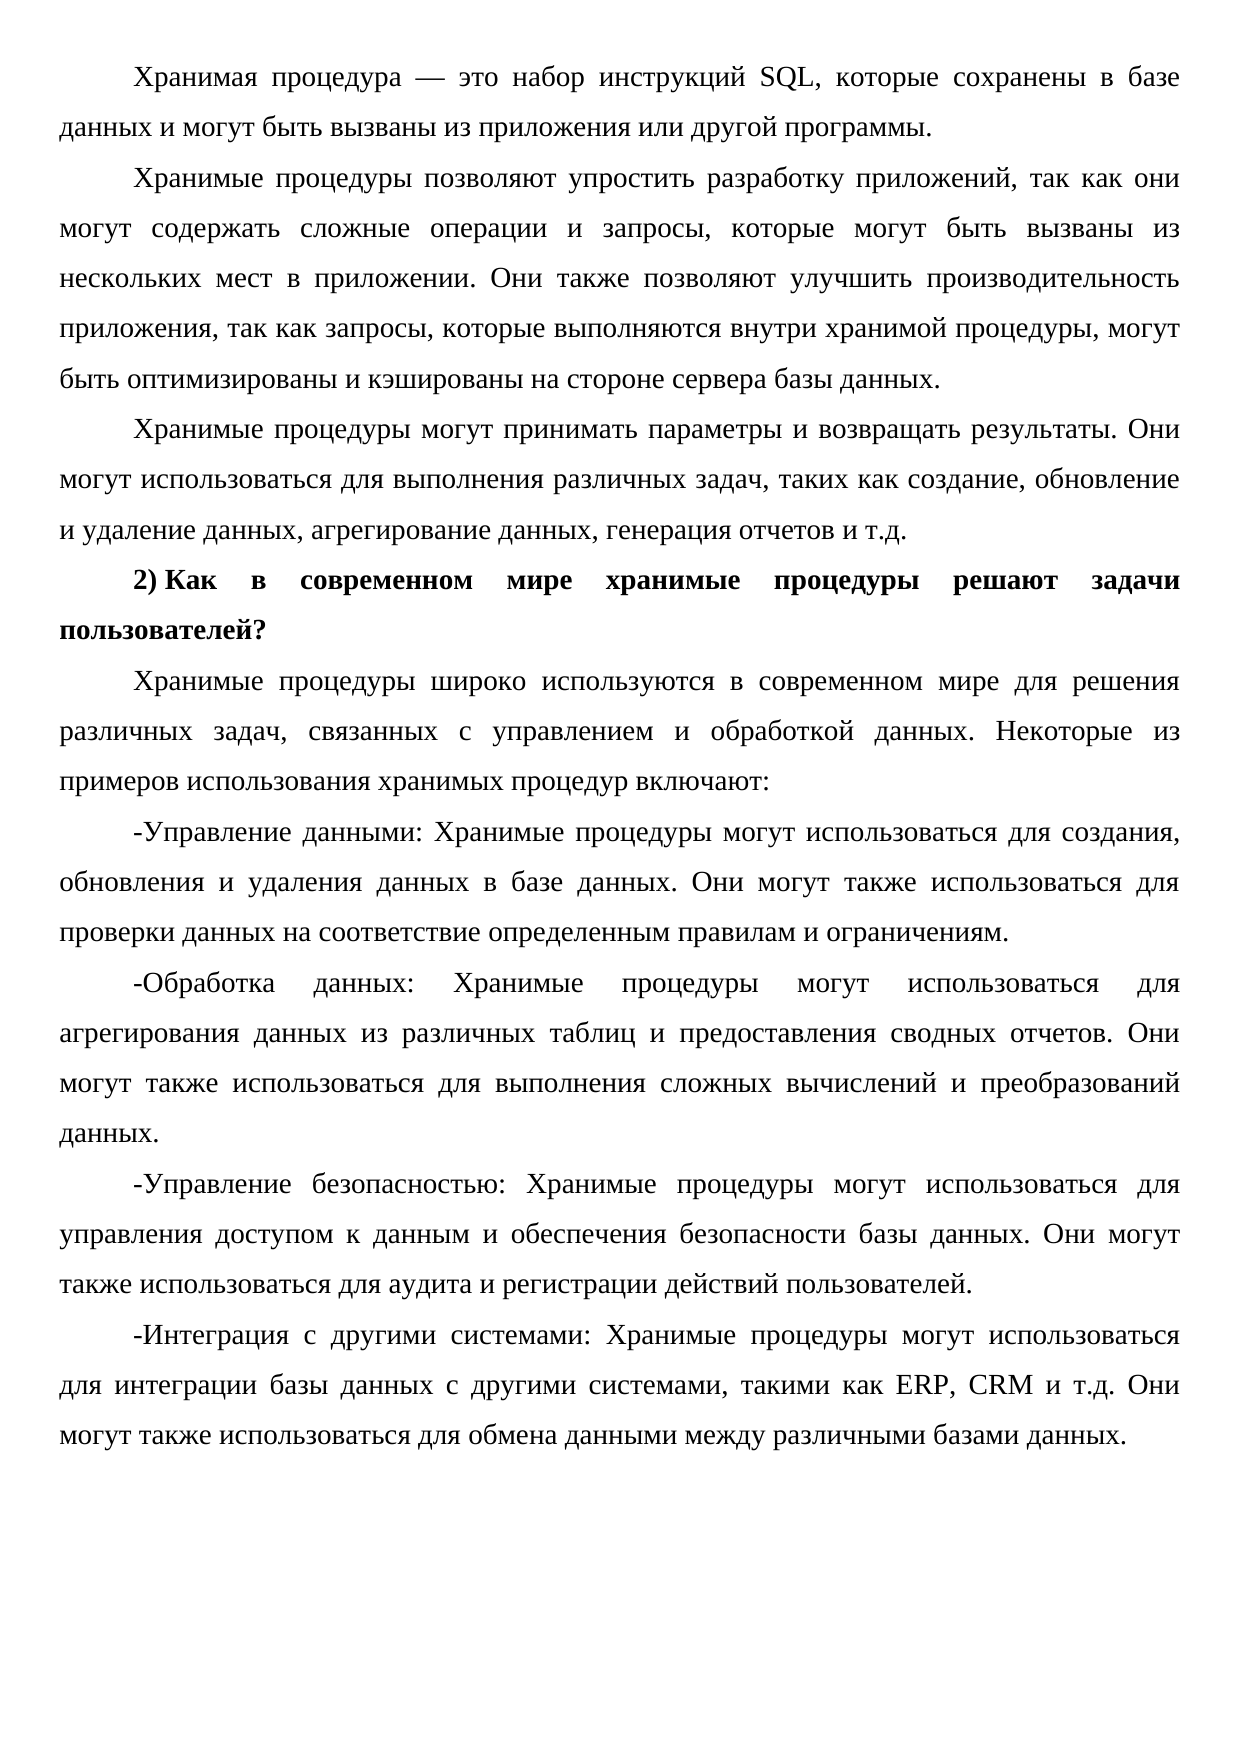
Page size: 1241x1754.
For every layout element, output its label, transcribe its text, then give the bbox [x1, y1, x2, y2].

list -Интеграция с другими системами: Хранимые процедуры могут использоваться для интеграции базы данных с другими системами, такими как ERP, CRM и т.д. Они могут также использоваться для обмена данными между различными базами данных. [59, 1317, 1181, 1451]
list Хранимые процедуры позволяют упростить разработку приложений, так как они могут содержать сложные операции и запросы, которые могут быть вызваны из нескольких мест в приложении. Они также позволяют улучшить производительность приложения, так как запросы, которые выполняются внутри хранимой процедуры, могут быть оптимизированы и кэшированы на стороне сервера базы данных. [59, 160, 1181, 394]
list -Обработка данных: Хранимые процедуры могут использоваться для агрегирования данных из различных таблиц и предоставления сводных отчетов. Они могут также использоваться для выполнения сложных вычислений и преобразований данных. [59, 965, 1181, 1149]
list Хранимые процедуры могут принимать параметры и возвращать результаты. Они могут использоваться для выполнения различных задач, таких как создание, обновление и удаление данных, агрегирование данных, генерация отчетов и т.д. [59, 411, 1181, 545]
list Хранимая процедура — это набор инструкций SQL, которые сохранены в базе данных и могут быть вызваны из приложения или другой программы. [59, 59, 1181, 143]
list Как в современном мире хранимые процедуры решают задачи пользователей? [59, 562, 1181, 646]
list Хранимые процедуры широко используются в современном мире для решения различных задач, связанных с управлением и обработкой данных. Некоторые из примеров использования хранимых процедур включают: [59, 663, 1181, 797]
list -Управление данными: Хранимые процедуры могут использоваться для создания, обновления и удаления данных в базе данных. Они могут также использоваться для проверки данных на соответствие определенным правилам и ограничениям. [59, 814, 1181, 948]
list -Управление безопасностью: Хранимые процедуры могут использоваться для управления доступом к данным и обеспечения безопасности базы данных. Они могут также использоваться для аудита и регистрации действий пользователей. [59, 1166, 1181, 1300]
